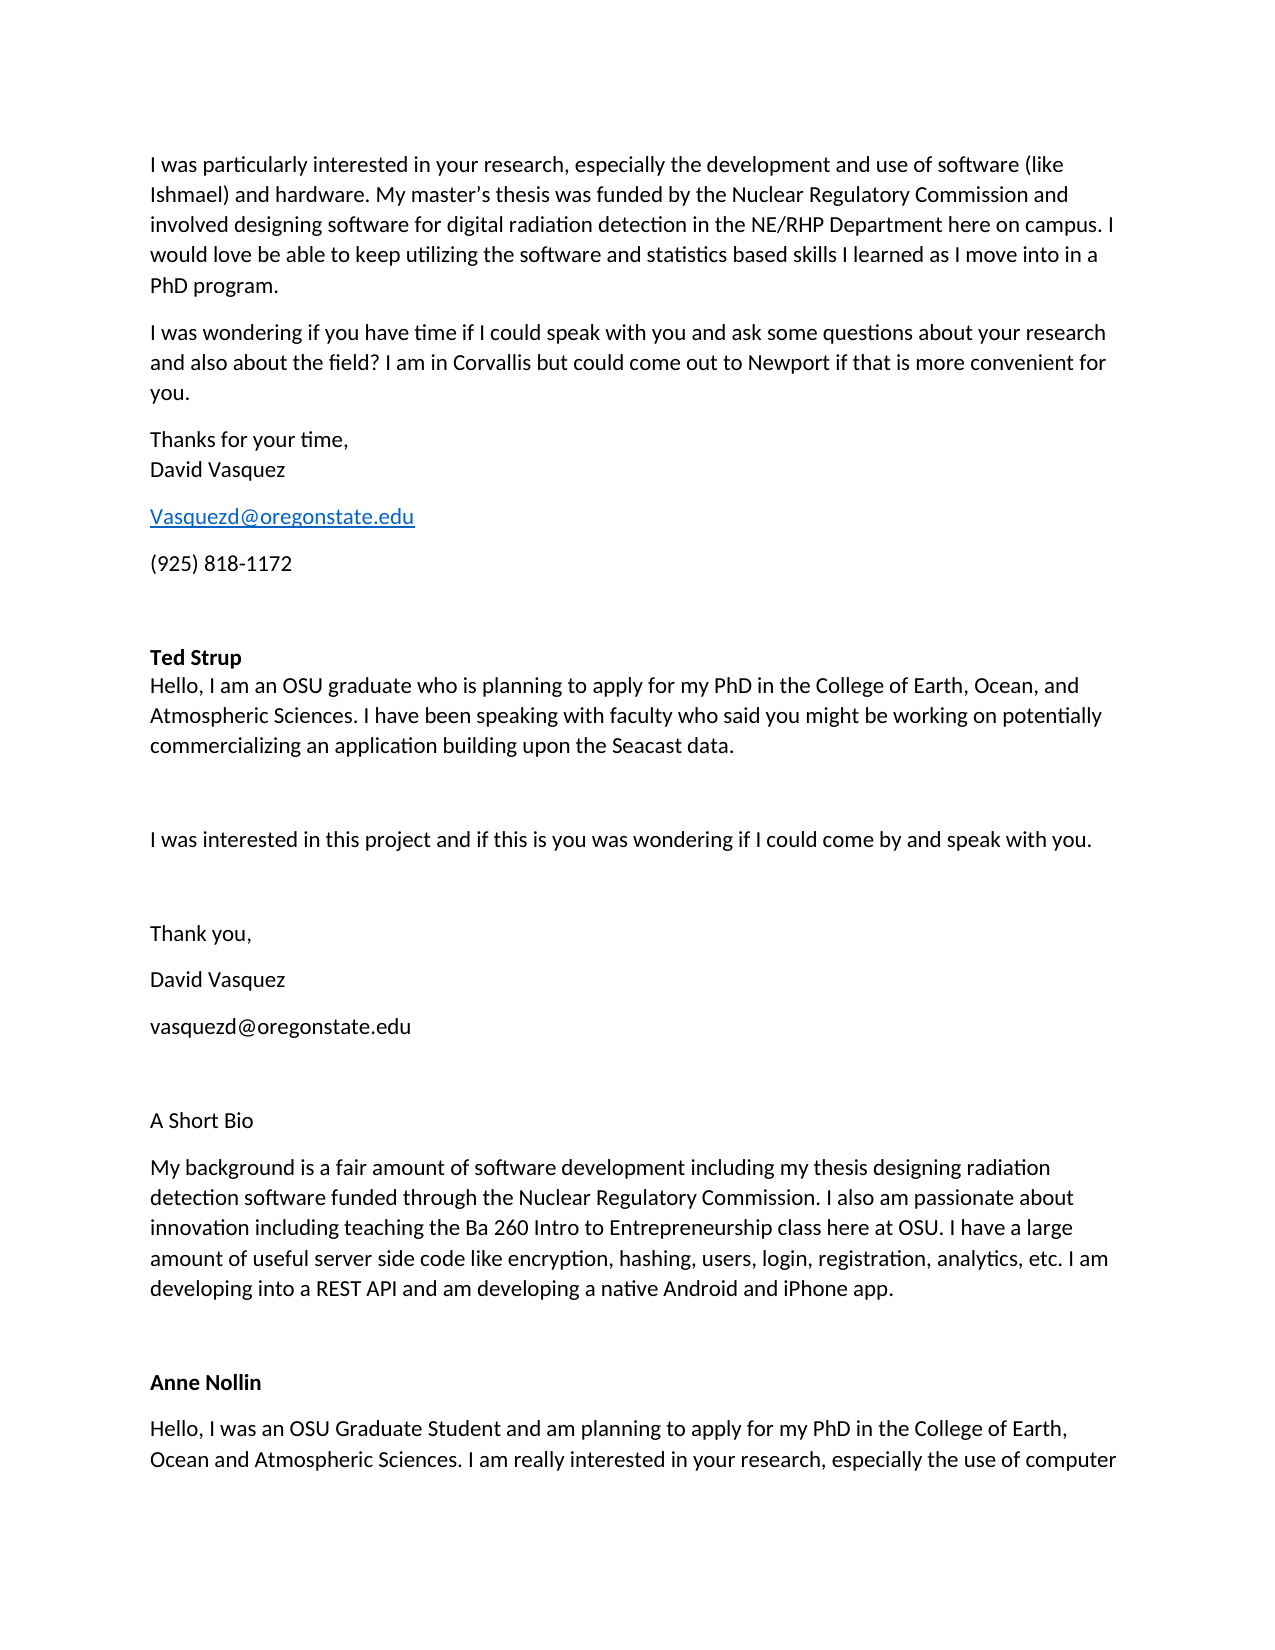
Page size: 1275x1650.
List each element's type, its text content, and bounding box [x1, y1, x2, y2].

text Anne Nollin [150, 1368, 1125, 1396]
text Vasquezd@oregonstate.edu [150, 502, 1125, 530]
text I was interested in this project and if this is you was wondering if I could come by and speak with you. [150, 825, 1125, 853]
text (925) 818-1172 [150, 549, 1125, 577]
text Ted Strup [150, 643, 1125, 671]
text David Vasquez [150, 966, 1125, 993]
text I was wondering if you have time if I could speak with you and ask some questions about your research and also about the field? I am in Corvallis but could come out to Newport if that is more convenient for you. [150, 318, 1125, 406]
text A Short Bio [150, 1106, 1125, 1134]
text My background is a fair amount of software development including my thesis designing radiation detection software funded through the Nuclear Regulatory Commission. I also am passionate about innovation including teaching the Ba 260 Intro to Entrepreneurship class here at OSU. I have a large amount of useful server side code like encryption, hashing, users, login, registration, analytics, etc. I am developing into a REST API and am developing a native Android and iPhone app. [150, 1153, 1125, 1302]
text vasquezd@oregonstate.edu [150, 1012, 1125, 1040]
text I was particularly interested in your research, especially the development and use of software (like Ishmael) and hardware. My master’s thesis was funded by the Nuclear Regulatory Commission and involved designing software for digital radiation detection in the NE/RHP Department here on campus. I would love be able to keep utilizing the software and statistics based skills I learned as I move into in a PhD program. [150, 150, 1125, 299]
text Thank you, [150, 919, 1125, 947]
text Thanks for your time, David Vasquez [150, 425, 1125, 483]
text Hello, I am an OSU graduate who is planning to apply for my PhD in the College of Earth, Ocean, and Atmospheric Sciences. I have been speaking with faculty who said you might be working on potentially commercializing an application building upon the Seacast data. [150, 671, 1125, 759]
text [150, 1414, 1125, 1473]
